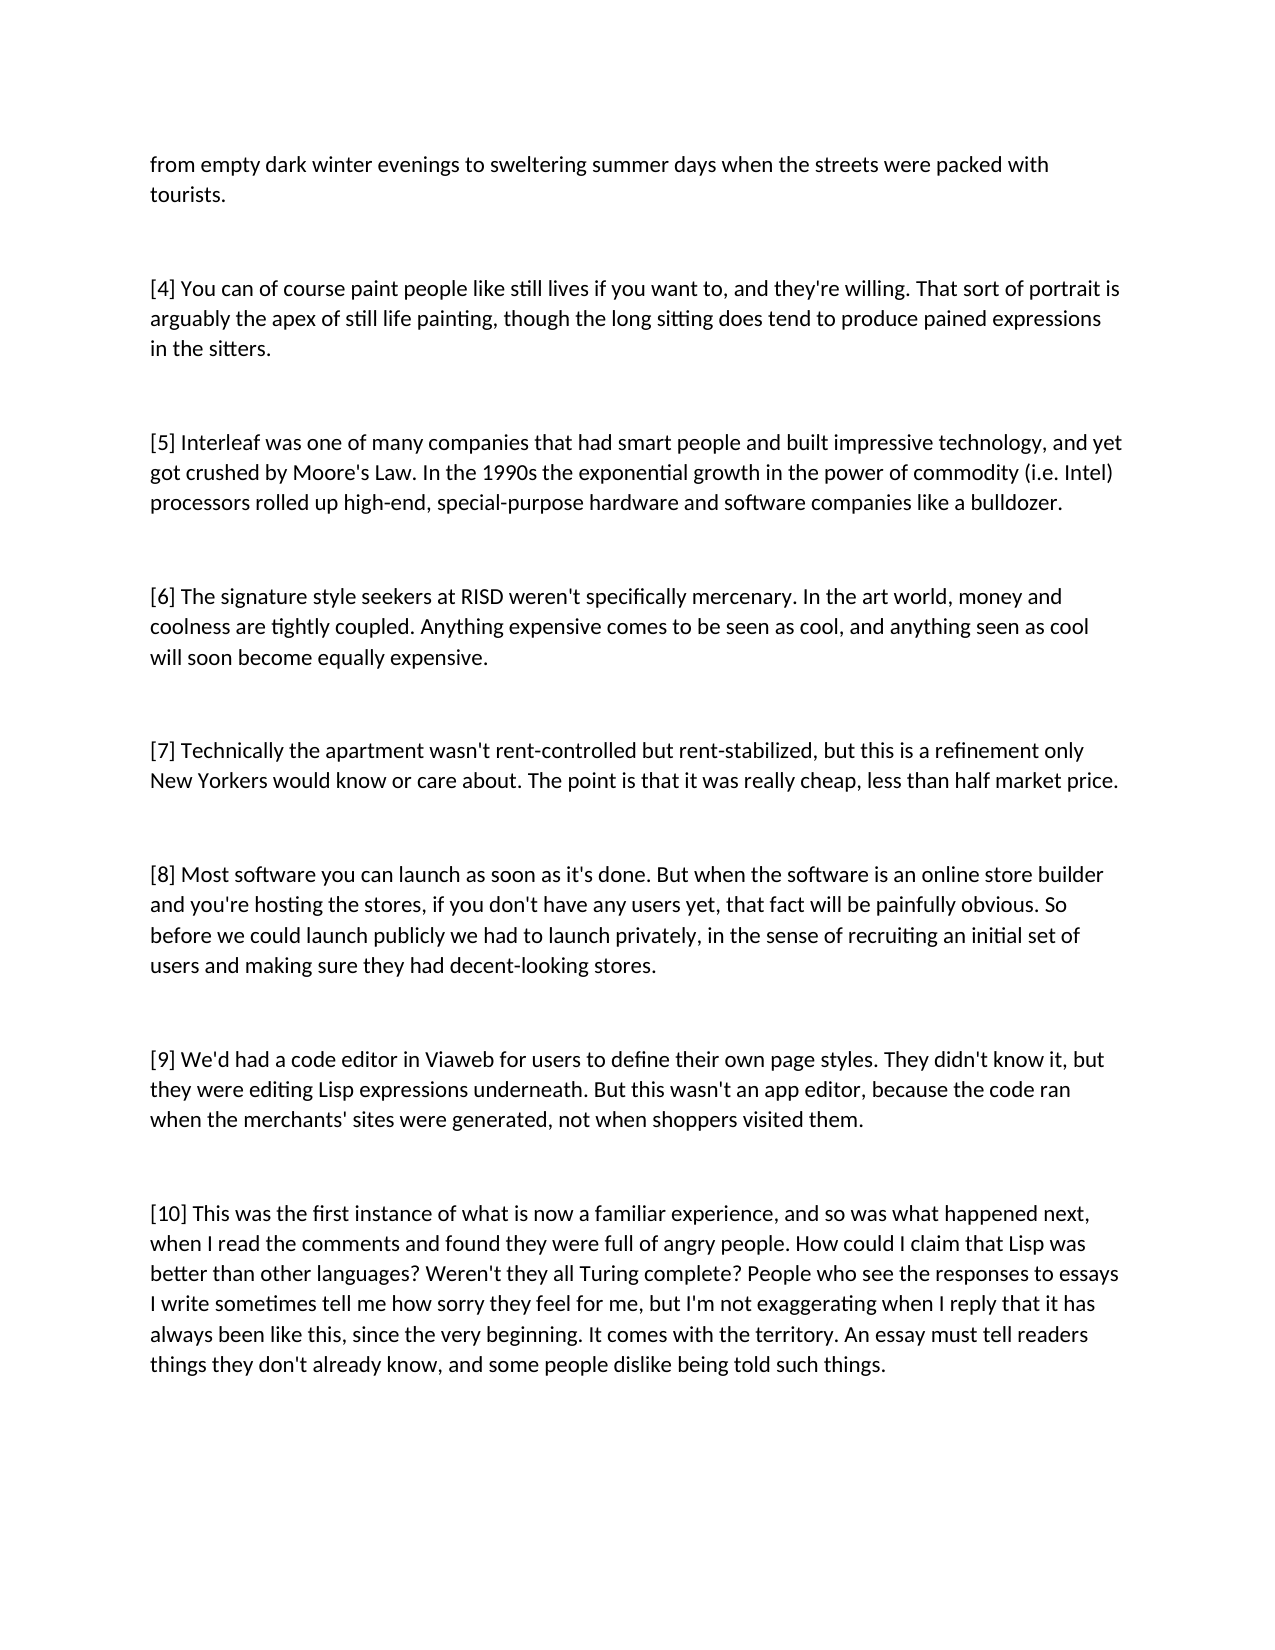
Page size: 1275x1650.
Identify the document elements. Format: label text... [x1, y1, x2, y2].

text [7] Technically the apartment wasn't rent-controlled but rent-stabilized, but this is a refinement only New Yorkers would know or care about. The point is that it was really cheap, less than half market price. [150, 736, 1125, 795]
text [8] Most software you can launch as soon as it's done. But when the software is an online store builder and you're hosting the stores, if you don't have any users yet, that fact will be painfully obvious. So before we could launch publicly we had to launch privately, in the sense of recruiting an initial set of users and making sure they had decent-looking stores. [150, 860, 1125, 979]
text [5] Interleaf was one of many companies that had smart people and built impressive technology, and yet got crushed by Moore's Law. In the 1990s the exponential growth in the power of commodity (i.e. Intel) processors rolled up high-end, special-purpose hardware and software companies like a bulldozer. [150, 428, 1125, 517]
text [150, 150, 1125, 208]
text [9] We'd had a code editor in Viaweb for users to define their own page styles. They didn't know it, but they were editing Lisp expressions underneath. But this wasn't an app editor, because the code ran when the merchants' sites were generated, not when shoppers visited them. [150, 1045, 1125, 1133]
text [4] You can of course paint people like still lives if you want to, and they're willing. That sort of portrait is arguably the apex of still life painting, though the long sitting does tend to produce pained expressions in the sitters. [150, 274, 1125, 362]
text [6] The signature style seekers at RISD weren't specifically mercenary. In the art world, money and coolness are tightly coupled. Anything expensive comes to be seen as cool, and anything seen as cool will soon become equally expensive. [150, 582, 1125, 671]
text [10] This was the first instance of what is now a familiar experience, and so was what happened next, when I read the comments and found they were full of angry people. How could I claim that Lisp was better than other languages? Weren't they all Turing complete? People who see the responses to essays I write sometimes tell me how sorry they feel for me, but I'm not exaggerating when I reply that it has always been like this, since the very beginning. It comes with the territory. An essay must tell readers things they don't already know, and some people dislike being told such things. [150, 1199, 1125, 1378]
